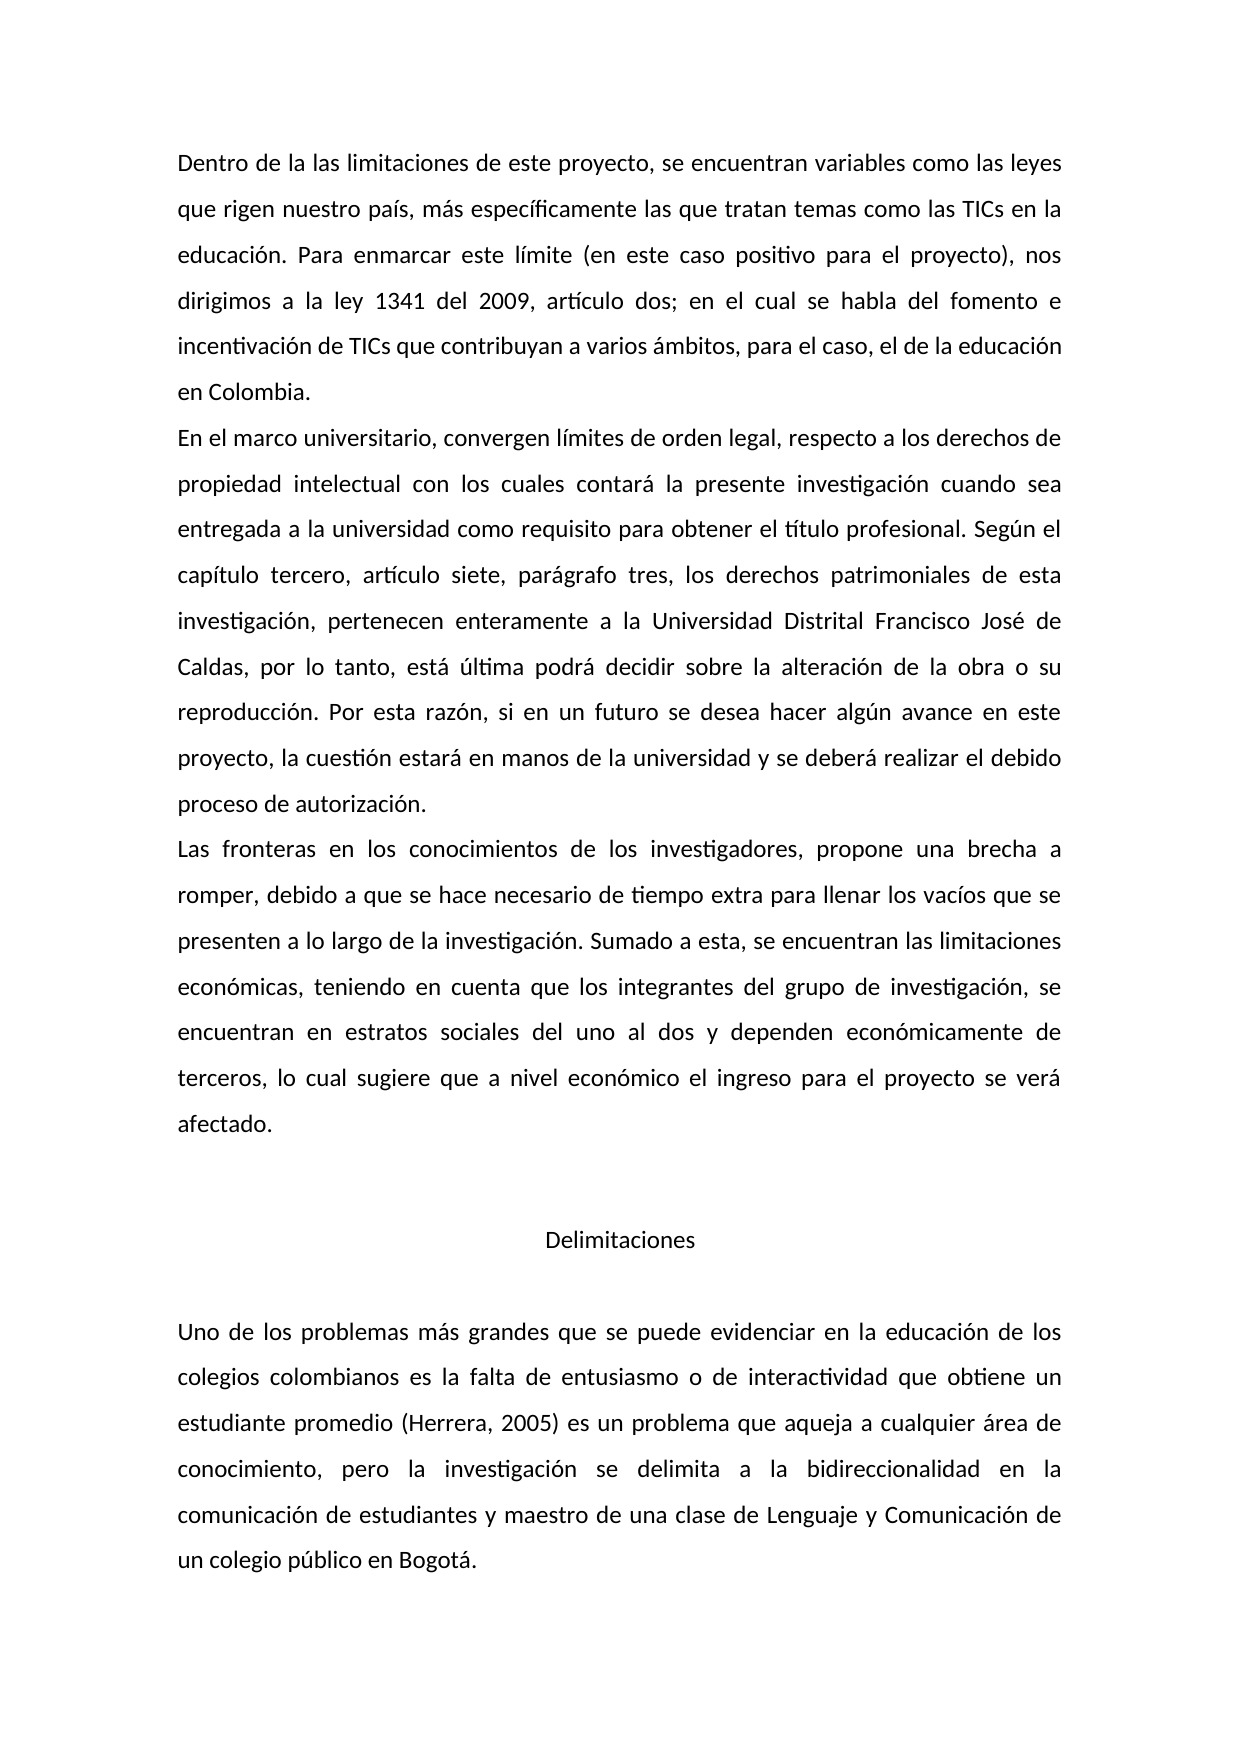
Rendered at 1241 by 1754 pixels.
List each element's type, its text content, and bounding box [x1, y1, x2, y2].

text Dentro de la las limitaciones de este proyecto, se encuentran variables como las leyes que rigen nuestro país, más específicamente las que tratan temas como las TICs en la educación. Para enmarcar este límite (en este caso positivo para el proyecto), nos dirigimos a la ley 1341 del 2009, artículo dos; en el cual se habla del fomento e incentivación de TICs que contribuyan a varios ámbitos, para el caso, el de la educación en Colombia. [177, 148, 1063, 407]
text Uno de los problemas más grandes que se puede evidenciar en la educación de los colegios colombianos es la falta de entusiasmo o de interactividad que obtiene un estudiante promedio (Herrera, 2005) es un problema que aqueja a cualquier área de conocimiento, pero la investigación se delimita a la bidireccionalidad en la comunicación de estudiantes y maestro de una clase de Lenguaje y Comunicación de un colegio público en Bogotá. [177, 1316, 1063, 1575]
text En el marco universitario, convergen límites de orden legal, respecto a los derechos de propiedad intelectual con los cuales contará la presente investigación cuando sea entregada a la universidad como requisito para obtener el título profesional. Según el capítulo tercero, artículo siete, parágrafo tres, los derechos patrimoniales de esta investigación, pertenecen enteramente a la Universidad Distrital Francisco José de Caldas, por lo tanto, está última podrá decidir sobre la alteración de la obra o su reproducción. Por esta razón, si en un futuro se desea hacer algún avance en este proyecto, la cuestión estará en manos de la universidad y se deberá realizar el debido proceso de autorización. [177, 422, 1063, 818]
text Delimitaciones [177, 1224, 1063, 1255]
text Las fronteras en los conocimientos de los investigadores, propone una brecha a romper, debido a que se hace necesario de tiempo extra para llenar los vacíos que se presenten a lo largo de la investigación. Sumado a esta, se encuentran las limitaciones económicas, teniendo en cuenta que los integrantes del grupo de investigación, se encuentran en estratos sociales del uno al dos y dependen económicamente de terceros, lo cual sugiere que a nivel económico el ingreso para el proyecto se verá afectado. [177, 833, 1063, 1138]
